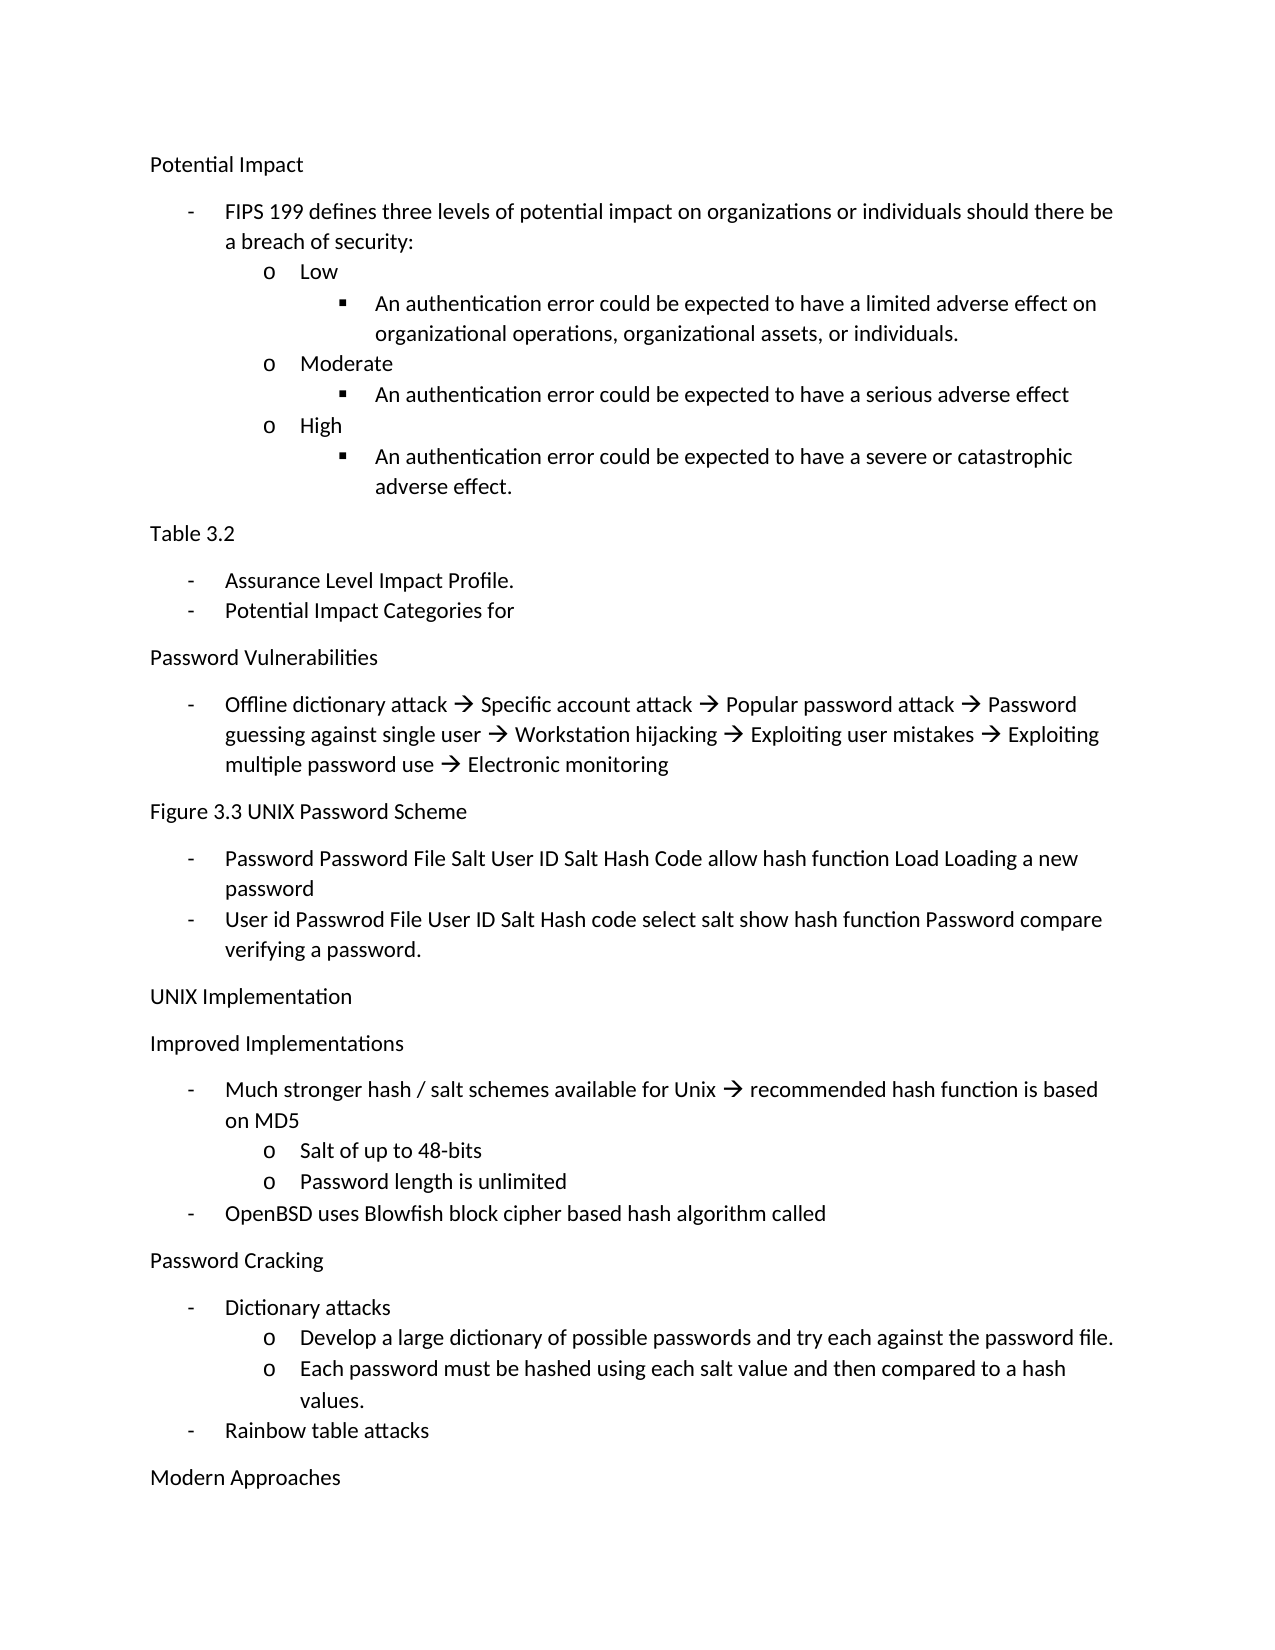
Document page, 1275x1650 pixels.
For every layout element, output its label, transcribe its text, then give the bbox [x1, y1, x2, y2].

list An authentication error could be expected to have a serious adverse effect [337, 381, 1125, 409]
list Moderate [262, 349, 1125, 378]
list Dictionary attacks [187, 1293, 1125, 1321]
list Rainbow table attacks [187, 1416, 1125, 1444]
list Salt of up to 48-bits [262, 1136, 1125, 1165]
list OpenBSD uses Blowfish block cipher based hash algorithm called [187, 1199, 1125, 1227]
list Much stronger hash / salt schemes available for Unix recommended hash function is based on MD5 [187, 1076, 1125, 1134]
list High [262, 411, 1125, 440]
text Password Cracking [150, 1246, 1125, 1274]
list Develop a large dictionary of possible passwords and try each against the password file. [262, 1323, 1125, 1352]
list User id Passwrod File User ID Salt Hash code select salt show hash function Password compare verifying a password. [187, 905, 1125, 963]
text Password Vulnerabilities [150, 643, 1125, 671]
list Potential Impact Categories for [187, 596, 1125, 624]
list Password Password File Salt User ID Salt Hash Code allow hash function Load Loading a new password [187, 844, 1125, 903]
list Offline dictionary attack Specific account attack Popular password attack Password guessing against single user Workstation hijacking Exploiting user mistakes Exploiting multiple password use Electronic monitoring [187, 690, 1125, 779]
list Each password must be hashed using each salt value and then compared to a hash values. [262, 1354, 1125, 1414]
list FIPS 199 defines three levels of potential impact on organizations or individuals should there be a breach of security: [187, 197, 1125, 255]
list An authentication error could be expected to have a limited adverse effect on organizational operations, organizational assets, or individuals. [337, 289, 1125, 347]
list Low [262, 257, 1125, 286]
list Password length is unlimited [262, 1167, 1125, 1197]
text Modern Approaches [150, 1463, 1125, 1491]
list An authentication error could be expected to have a severe or catastrophic adverse effect. [337, 442, 1125, 501]
text Figure 3.3 UNIX Password Scheme [150, 797, 1125, 826]
text Improved Implementations [150, 1029, 1125, 1057]
text UNIX Implementation [150, 982, 1125, 1010]
text Potential Impact [150, 150, 1125, 178]
text Table 3.2 [150, 519, 1125, 547]
list Assurance Level Impact Profile. [187, 566, 1125, 594]
